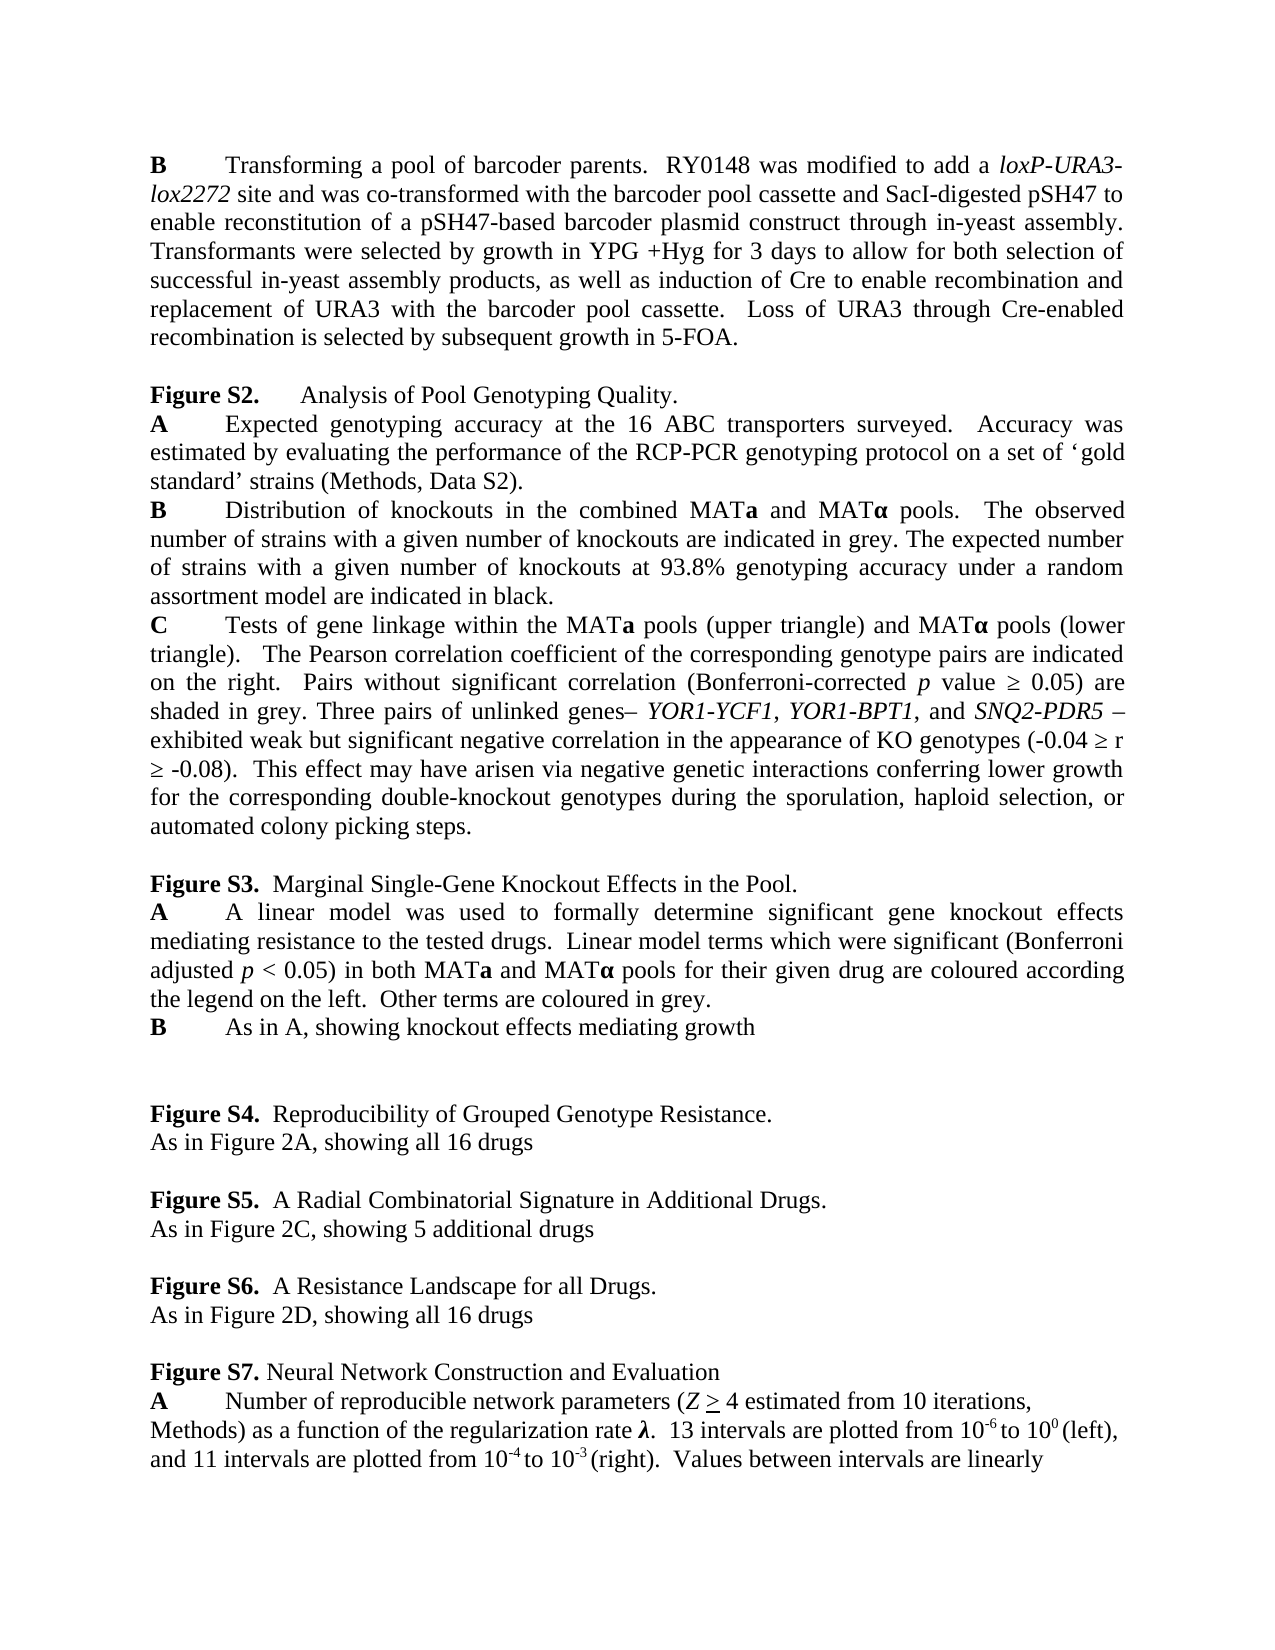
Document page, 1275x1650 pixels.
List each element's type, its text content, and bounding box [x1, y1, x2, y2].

text Figure S5. A Radial Combinatorial Signature in Additional Drugs. [150, 1185, 1125, 1214]
text Figure S4. Reproducibility of Grouped Genotype Resistance. [150, 1099, 1125, 1127]
text Figure S6. A Resistance Landscape for all Drugs. [150, 1271, 1125, 1300]
text Figure S3. Marginal Single-Gene Knockout Effects in the Pool. [150, 869, 1125, 897]
text C Tests of gene linkage within the MATa pools (upper triangle) and MATα pools (lower triangle). The Pearson correlation coefficient of the corresponding genotype pairs are indicated on the right. Pairs without significant correlation (Bonferroni-corrected p value ≥ 0.05) are shaded in grey. Three pairs of unlinked genes– YOR1-YCF1, YOR1-BPT1, and SNQ2-PDR5 – exhibited weak but significant negative correlation in the appearance of KO genotypes (-0.04 ≥ r ≥ -0.08). This effect may have arisen via negative genetic interactions conferring lower growth for the corresponding double-knockout genotypes during the sporulation, haploid selection, or automated colony picking steps. [150, 610, 1125, 840]
text As in Figure 2A, showing all 16 drugs [150, 1127, 1125, 1156]
text A A linear model was used to formally determine significant gene knockout effects mediating resistance to the tested drugs. Linear model terms which were significant (Bonferroni adjusted p < 0.05) in both MATa and MATα pools for their given drug are coloured according the legend on the left. Other terms are coloured in grey. [150, 897, 1125, 1012]
text B As in A, showing knockout effects mediating growth [150, 1012, 1125, 1041]
text B Distribution of knockouts in the combined MATa and MATα pools. The observed number of strains with a given number of knockouts are indicated in grey. The expected number of strains with a given number of knockouts at 93.8% genotyping accuracy under a random assortment model are indicated in black. [150, 495, 1125, 610]
text As in Figure 2C, showing 5 additional drugs [150, 1214, 1125, 1242]
text B Transforming a pool of barcoder parents. RY0148 was modified to add a loxP-URA3-lox2272 site and was co-transformed with the barcoder pool cassette and SacI-digested pSH47 to enable reconstitution of a pSH47-based barcoder plasmid construct through in-yeast assembly. Transformants were selected by growth in YPG +Hyg for 3 days to allow for both selection of successful in-yeast assembly products, as well as induction of Cre to enable recombination and replacement of URA3 with the barcoder pool cassette. Loss of URA3 through Cre-enabled recombination is selected by subsequent growth in 5-FOA. [150, 150, 1125, 351]
text Figure S7. Neural Network Construction and Evaluation [150, 1357, 1125, 1386]
text A Expected genotyping accuracy at the 16 ABC transporters surveyed. Accuracy was estimated by evaluating the performance of the RCP-PCR genotyping protocol on a set of ‘gold standard’ strains (Methods, Data S2). [150, 409, 1125, 495]
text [150, 1386, 1125, 1472]
text As in Figure 2D, showing all 16 drugs [150, 1300, 1125, 1329]
text Figure S2. Analysis of Pool Genotyping Quality. [150, 380, 1125, 409]
